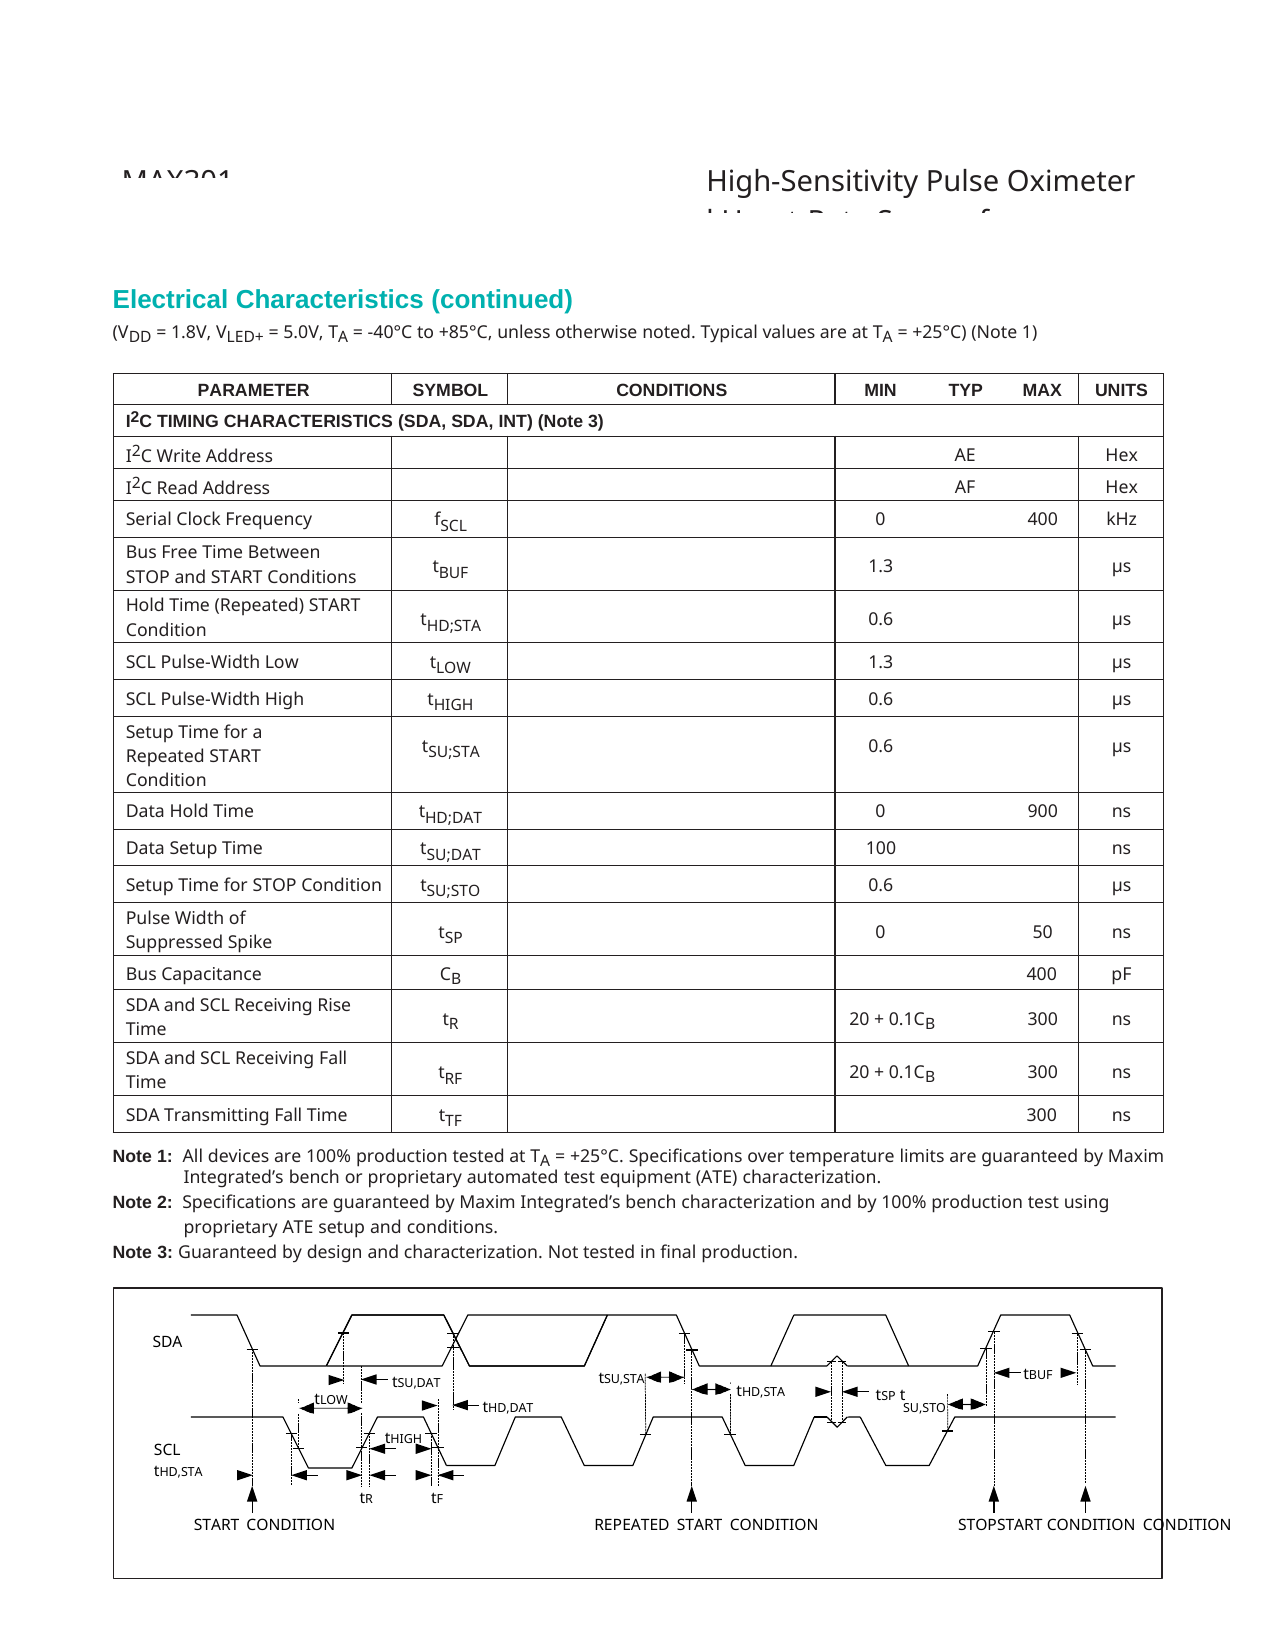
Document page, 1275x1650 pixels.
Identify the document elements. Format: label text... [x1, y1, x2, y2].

table_cell tBUF [392, 538, 507, 589]
table_cell ns [1079, 990, 1163, 1042]
table_cell µs [1079, 680, 1163, 716]
table_header PARAMETER [114, 374, 391, 403]
text Note 2: Specifications are guaranteed by Maxim Integrated’s bench characterization and by 100% production test using proprietary ATE setup and conditions. [112, 1190, 1177, 1239]
table_cell tSP [392, 903, 507, 955]
table_cell Data Hold Time [114, 793, 391, 828]
table_cell [941, 1043, 1002, 1095]
table_cell [941, 793, 1002, 828]
table_header UNITS [1079, 374, 1163, 403]
table_cell [508, 866, 834, 902]
table_cell tSU;DAT [392, 830, 507, 865]
table_cell ns [1079, 830, 1163, 865]
table_cell Setup Time for STOP Condition [114, 866, 391, 902]
table_cell Pulse Width of Suppressed Spike [114, 903, 391, 955]
table_cell 1.3 [836, 538, 1078, 589]
table_cell 300 [836, 1096, 1078, 1132]
table_cell 0.6 [836, 866, 1078, 902]
table_cell [508, 1043, 834, 1095]
table_cell 900 [1002, 793, 1078, 828]
table_cell Setup Time for a Repeated START Condition [114, 717, 391, 792]
table_cell tTF [392, 1096, 507, 1132]
table_cell tSU;STA [392, 717, 507, 792]
text Note 1: All devices are 100% production tested at TA = +25°C. Specifications over temperature limits are guaranteed by Maxim Integrated’s bench or proprietary automated test equipment (ATE) characterization. [112, 1143, 1177, 1188]
table_cell [508, 830, 834, 865]
table_cell [508, 680, 834, 716]
table_header MIN [836, 374, 941, 403]
table_cell Hold Time (Repeated) START Condition [114, 591, 391, 642]
table_cell [941, 990, 1002, 1042]
text Note 3: Guaranteed by design and characterization. Not tested in final production. [112, 1239, 1177, 1264]
table_cell tSU;STO [392, 866, 507, 902]
table_cell µs [1079, 591, 1163, 642]
table_cell 0.6 [836, 717, 1078, 792]
table_cell ns [1079, 1043, 1163, 1095]
table_cell [508, 437, 834, 468]
table_cell tR [392, 990, 507, 1042]
table_cell [508, 990, 834, 1042]
table_cell 300 [1002, 1043, 1078, 1095]
subtitle Electrical Characteristics (continued) [112, 284, 1177, 314]
table_cell I2C TIMING CHARACTERISTICS (SDA, SDA, INT) (Note 3) [114, 405, 1163, 436]
table_cell ns [1079, 793, 1163, 828]
table_header MAX [1002, 374, 1078, 403]
table_cell CB [392, 956, 507, 989]
table_cell [508, 501, 834, 537]
table_header SYMBOL [392, 374, 507, 403]
table_cell [508, 956, 834, 989]
table_cell 0 [836, 903, 941, 955]
table_cell tHIGH [392, 680, 507, 716]
table_cell fSCL [392, 501, 507, 537]
table_cell Data Setup Time [114, 830, 391, 865]
table_cell 20 + 0.1CB [836, 1043, 941, 1095]
table_cell Hex [1079, 469, 1163, 500]
table_cell Hex [1079, 437, 1163, 468]
table_cell [508, 538, 834, 589]
table_cell [392, 437, 507, 468]
table_cell pF [1079, 956, 1163, 989]
table_cell tHD;DAT [392, 793, 507, 828]
table_cell SCL Pulse-Width Low [114, 643, 391, 679]
table_cell Serial Clock Frequency [114, 501, 391, 537]
table_cell 50 [1002, 903, 1078, 955]
table_cell 400 [836, 956, 1078, 989]
table_cell I2C Read Address [114, 469, 391, 500]
table_cell [508, 793, 834, 828]
table_cell SDA Transmitting Fall Time [114, 1096, 391, 1132]
table_cell SDA and SCL Receiving Rise Time [114, 990, 391, 1042]
table_cell 0 [836, 501, 941, 537]
table_cell [508, 643, 834, 679]
table_cell Bus Capacitance [114, 956, 391, 989]
table_cell 100 [836, 830, 1078, 865]
table_cell SDA and SCL Receiving Fall Time [114, 1043, 391, 1095]
table_cell µs [1079, 717, 1163, 792]
table_cell µs [1079, 643, 1163, 679]
table_cell [508, 469, 834, 500]
table_cell SCL Pulse-Width High [114, 680, 391, 716]
table_cell 0.6 [836, 680, 1078, 716]
table_cell 0 [836, 793, 941, 828]
table_cell 20 + 0.1CB [836, 990, 941, 1042]
table_cell [508, 903, 834, 955]
table_cell ns [1079, 903, 1163, 955]
table_cell [941, 501, 1002, 537]
picture [645, 1371, 685, 1383]
table_cell [941, 903, 1002, 955]
table_cell kHz [1079, 501, 1163, 537]
table_cell tLOW [392, 643, 507, 679]
table_header TYP [941, 374, 1002, 403]
table_cell 300 [1002, 990, 1078, 1042]
picture [691, 1383, 731, 1395]
table_cell I2C Write Address [114, 437, 391, 468]
table_cell 400 [1002, 501, 1078, 537]
table_cell [392, 469, 507, 500]
table_cell tHD;STA [392, 591, 507, 642]
table_cell 1.3 [836, 643, 1078, 679]
table_cell ns [1079, 1096, 1163, 1132]
table_cell [508, 1096, 834, 1132]
table_cell Bus Free Time Between STOP and START Conditions [114, 538, 391, 589]
table_cell 0.6 [836, 591, 1078, 642]
table_cell µs [1079, 538, 1163, 589]
text (VDD = 1.8V, VLED+ = 5.0V, TA = -40°C to +85°C, unless otherwise noted. Typical values are at TA = +25°C) (Note 1) [112, 319, 1177, 347]
table_cell AF [836, 469, 1078, 500]
picture [298, 1402, 363, 1414]
table_cell [508, 717, 834, 792]
table_cell [508, 591, 834, 642]
picture [947, 1398, 986, 1410]
table_header CONDITIONS [508, 374, 834, 403]
table_cell tRF [392, 1043, 507, 1095]
table_cell AE [836, 437, 1078, 468]
table_cell µs [1079, 866, 1163, 902]
